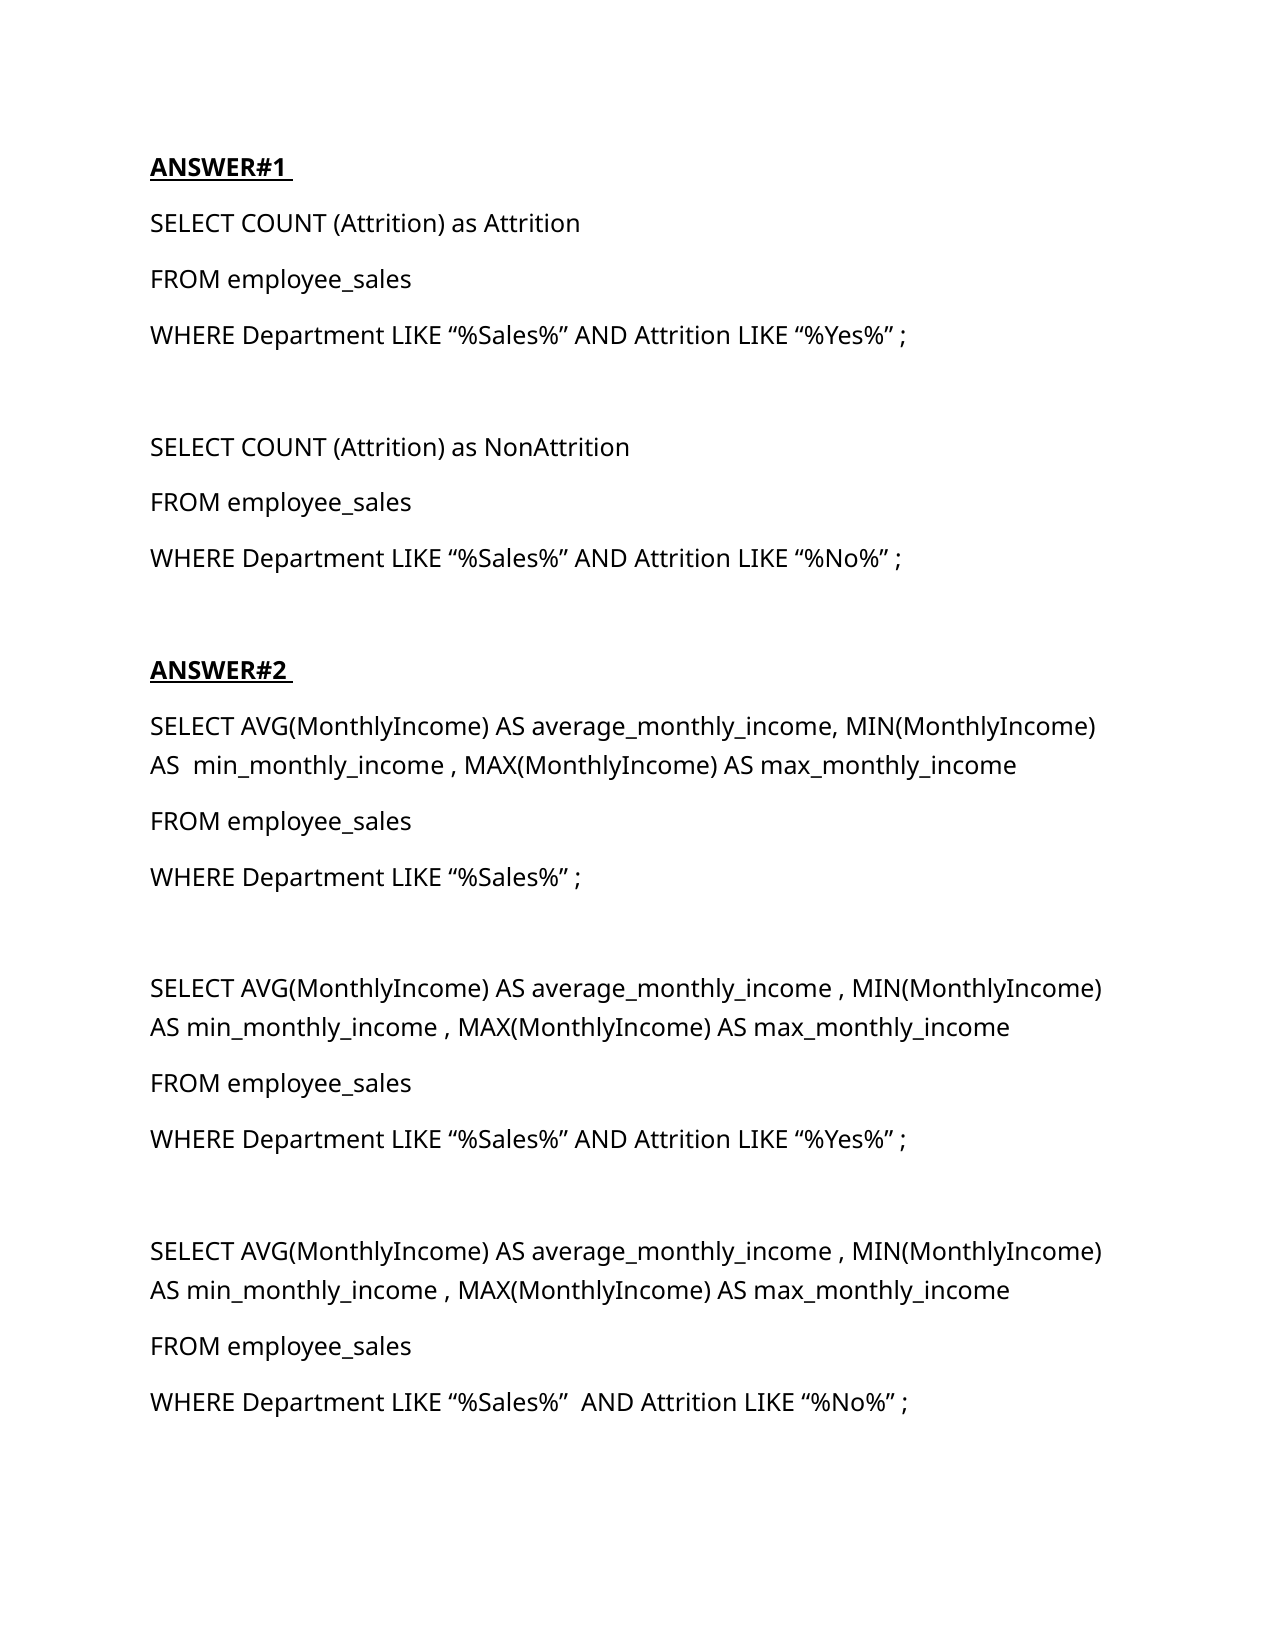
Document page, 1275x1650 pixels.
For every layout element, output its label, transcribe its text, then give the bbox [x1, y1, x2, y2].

text FROM employee_sales [150, 485, 1125, 519]
text ANSWER#2 [150, 652, 1125, 687]
text WHERE Department LIKE “%Sales%” ; [150, 859, 1125, 893]
text WHERE Department LIKE “%Sales%” AND Attrition LIKE “%Yes%” ; [150, 1122, 1125, 1156]
text FROM employee_sales [150, 262, 1125, 296]
text SELECT AVG(MonthlyIncome) AS average_monthly_income , MIN(MonthlyIncome) AS min_monthly_income , MAX(MonthlyIncome) AS max_monthly_income [150, 1233, 1125, 1307]
text WHERE Department LIKE “%Sales%” AND Attrition LIKE “%Yes%” ; [150, 317, 1125, 352]
text WHERE Department LIKE “%Sales%” AND Attrition LIKE “%No%” ; [150, 1384, 1125, 1418]
text FROM employee_sales [150, 1066, 1125, 1100]
text SELECT COUNT (Attrition) as Attrition [150, 206, 1125, 240]
text SELECT AVG(MonthlyIncome) AS average_monthly_income , MIN(MonthlyIncome) AS min_monthly_income , MAX(MonthlyIncome) AS max_monthly_income [150, 971, 1125, 1044]
text SELECT AVG(MonthlyIncome) AS average_monthly_income, MIN(MonthlyIncome) AS min_monthly_income , MAX(MonthlyIncome) AS max_monthly_income [150, 708, 1125, 782]
text SELECT COUNT (Attrition) as NonAttrition [150, 429, 1125, 463]
text WHERE Department LIKE “%Sales%” AND Attrition LIKE “%No%” ; [150, 541, 1125, 575]
text ANSWER#1 [150, 150, 1125, 184]
text FROM employee_sales [150, 803, 1125, 837]
text FROM employee_sales [150, 1328, 1125, 1362]
